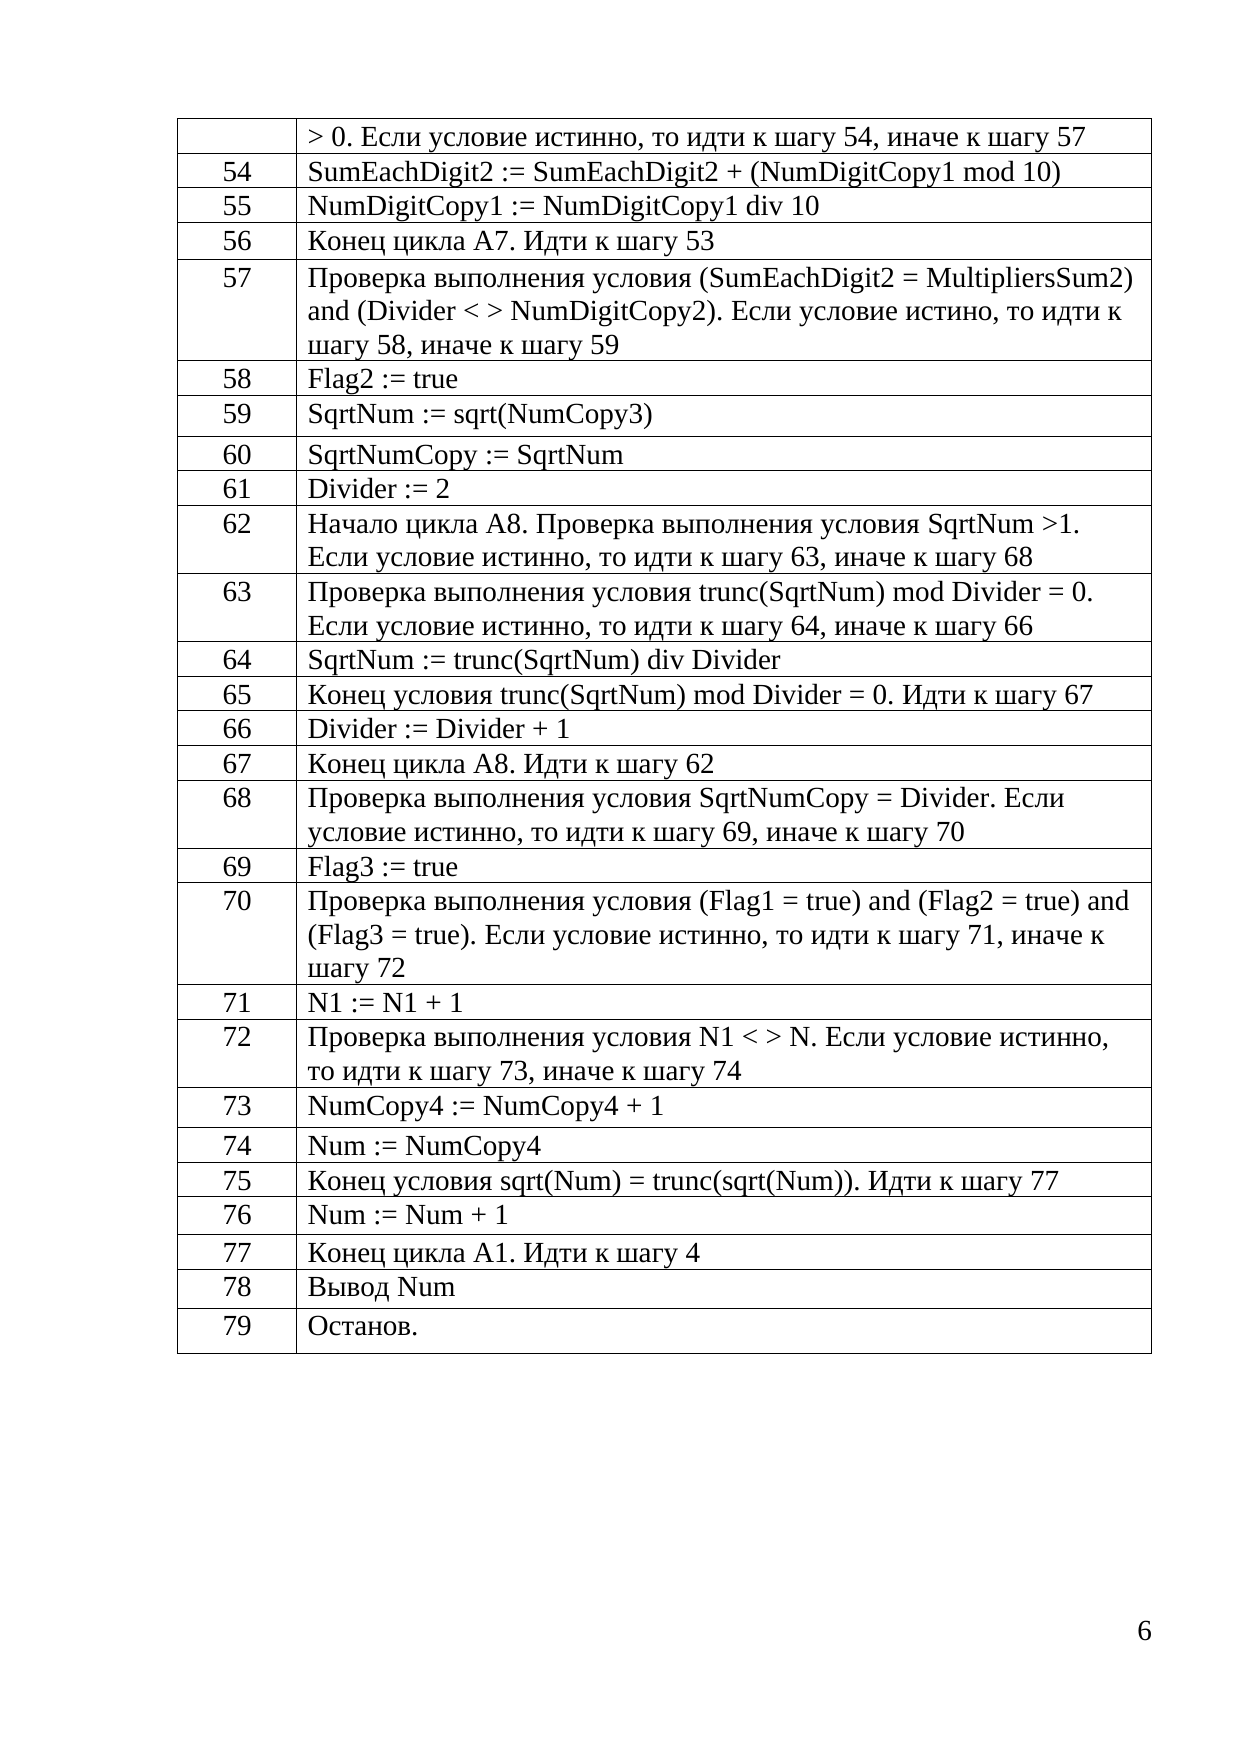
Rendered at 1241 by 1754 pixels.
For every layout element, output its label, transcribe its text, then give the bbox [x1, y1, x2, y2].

table_cell 74 [178, 1128, 296, 1162]
table_cell 78 [178, 1270, 296, 1307]
table_cell 67 [178, 746, 296, 779]
table_cell 75 [178, 1163, 296, 1196]
table_cell 64 [178, 642, 296, 676]
table_cell Останов. [297, 1309, 1151, 1353]
table_cell SqrtNum := trunc(SqrtNum) div Divider [297, 642, 1151, 676]
table_cell Конец условия sqrt(Num) = trunc(sqrt(Num)). Идти к шагу 77 [297, 1163, 1151, 1196]
table_cell 77 [178, 1235, 296, 1268]
table_cell 65 [178, 677, 296, 710]
table_cell 55 [178, 188, 296, 222]
table_cell NumDigitCopy1 := NumDigitCopy1 div 10 [297, 188, 1151, 222]
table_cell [297, 119, 1151, 153]
table_cell 79 [178, 1309, 296, 1353]
table_cell Конец цикла А1. Идти к шагу 4 [297, 1235, 1151, 1268]
table_cell 73 [178, 1088, 296, 1127]
table_cell 58 [178, 361, 296, 395]
table_cell 59 [178, 396, 296, 436]
table_cell 61 [178, 471, 296, 505]
table_cell SumEachDigit2 := SumEachDigit2 + (NumDigitCopy1 mod 10) [297, 154, 1151, 187]
table_cell Divider := Divider + 1 [297, 711, 1151, 745]
table_cell SqrtNum := sqrt(NumCopy3) [297, 396, 1151, 436]
table_cell 56 [178, 223, 296, 259]
table_cell 70 [178, 883, 296, 984]
table_cell 68 [178, 781, 296, 848]
table_cell Проверка выполнения условия (Flag1 = true) and (Flag2 = true) and (Flag3 = true). Если условие истинно, то идти к шагу 71, иначе к шагу 72 [297, 883, 1151, 984]
table_cell Flag2 := true [297, 361, 1151, 395]
table_cell NumCopy4 := NumCopy4 + 1 [297, 1088, 1151, 1127]
table_cell Проверка выполнения условия SqrtNumCopy = Divider. Если условие истинно, то идти к шагу 69, иначе к шагу 70 [297, 781, 1151, 848]
table_cell 54 [178, 154, 296, 187]
table_cell Проверка выполнения условия (SumEachDigit2 = MultipliersSum2) and (Divider < > NumDigitCopy2). Если условие истино, то идти к шагу 58, иначе к шагу 59 [297, 260, 1151, 360]
table_cell Начало цикла А8. Проверка выполнения условия SqrtNum >1. Если условие истинно, то идти к шагу 63, иначе к шагу 68 [297, 506, 1151, 573]
table_cell Конец условия trunc(SqrtNum) mod Divider = 0. Идти к шагу 67 [297, 677, 1151, 710]
table_cell 71 [178, 985, 296, 1018]
table_cell SqrtNumCopy := SqrtNum [297, 437, 1151, 470]
table_cell Конец цикла А8. Идти к шагу 62 [297, 746, 1151, 779]
table_cell Divider := 2 [297, 471, 1151, 505]
table_cell 72 [178, 1020, 296, 1087]
table_cell 76 [178, 1197, 296, 1234]
table_cell 63 [178, 574, 296, 641]
table_cell 53 [178, 119, 296, 153]
table_cell Проверка выполнения условия trunc(SqrtNum) mod Divider = 0. Если условие истинно, то идти к шагу 64, иначе к шагу 66 [297, 574, 1151, 641]
table_cell Проверка выполнения условия N1 < > N. Если условие истинно, то идти к шагу 73, иначе к шагу 74 [297, 1020, 1151, 1087]
table_cell Num := NumCopy4 [297, 1128, 1151, 1162]
table_cell Num := Num + 1 [297, 1197, 1151, 1234]
table_cell Конец цикла А7. Идти к шагу 53 [297, 223, 1151, 259]
table_cell Вывод Num [297, 1270, 1151, 1307]
table_cell 60 [178, 437, 296, 470]
table_cell 66 [178, 711, 296, 745]
table_cell 57 [178, 260, 296, 360]
table_cell Flag3 := true [297, 849, 1151, 882]
table_cell 69 [178, 849, 296, 882]
table_cell 62 [178, 506, 296, 573]
table_cell N1 := N1 + 1 [297, 985, 1151, 1018]
